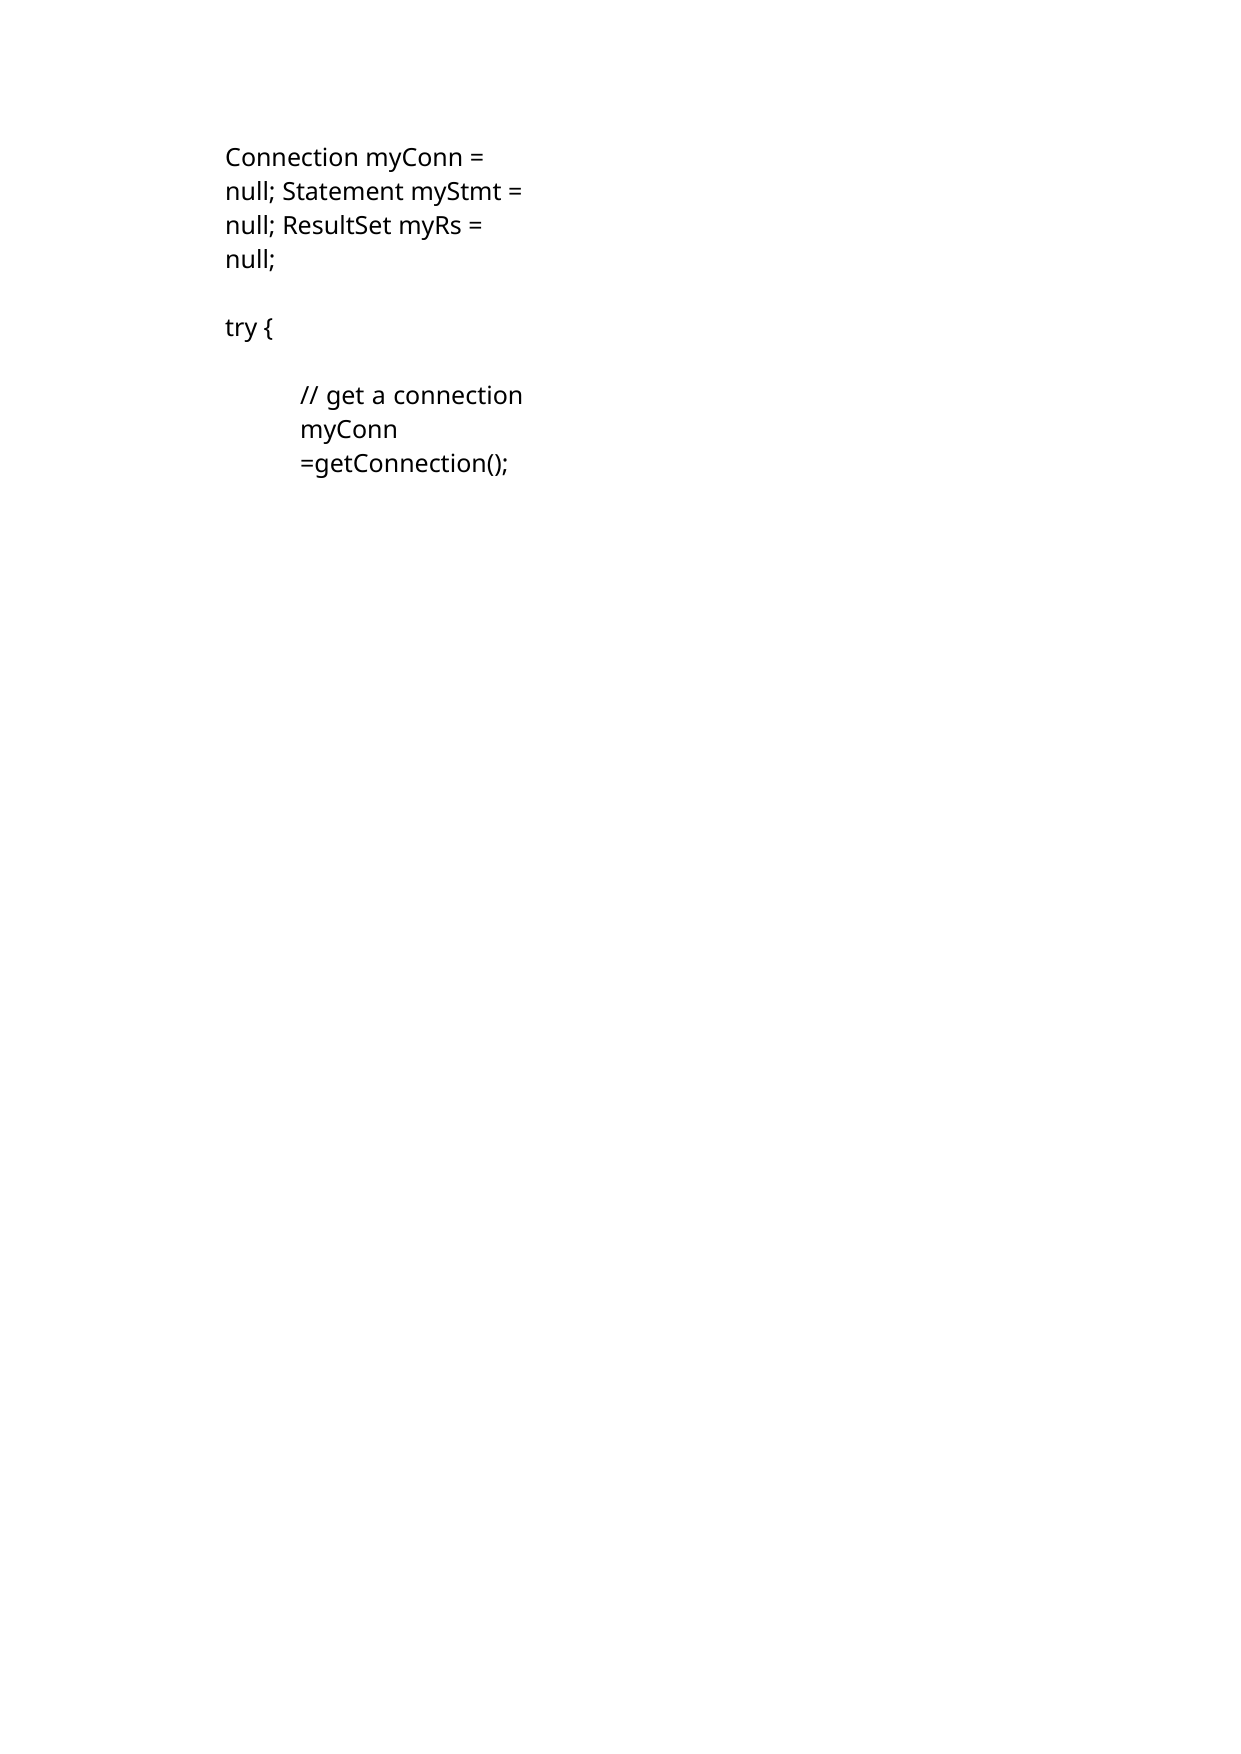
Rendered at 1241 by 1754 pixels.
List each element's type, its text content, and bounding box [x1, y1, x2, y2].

text try { [225, 310, 1096, 344]
text // get a connection myConn =getConnection(); [300, 378, 599, 480]
text Connection myConn = null; Statement myStmt = null; ResultSet myRs = null; [225, 139, 528, 276]
